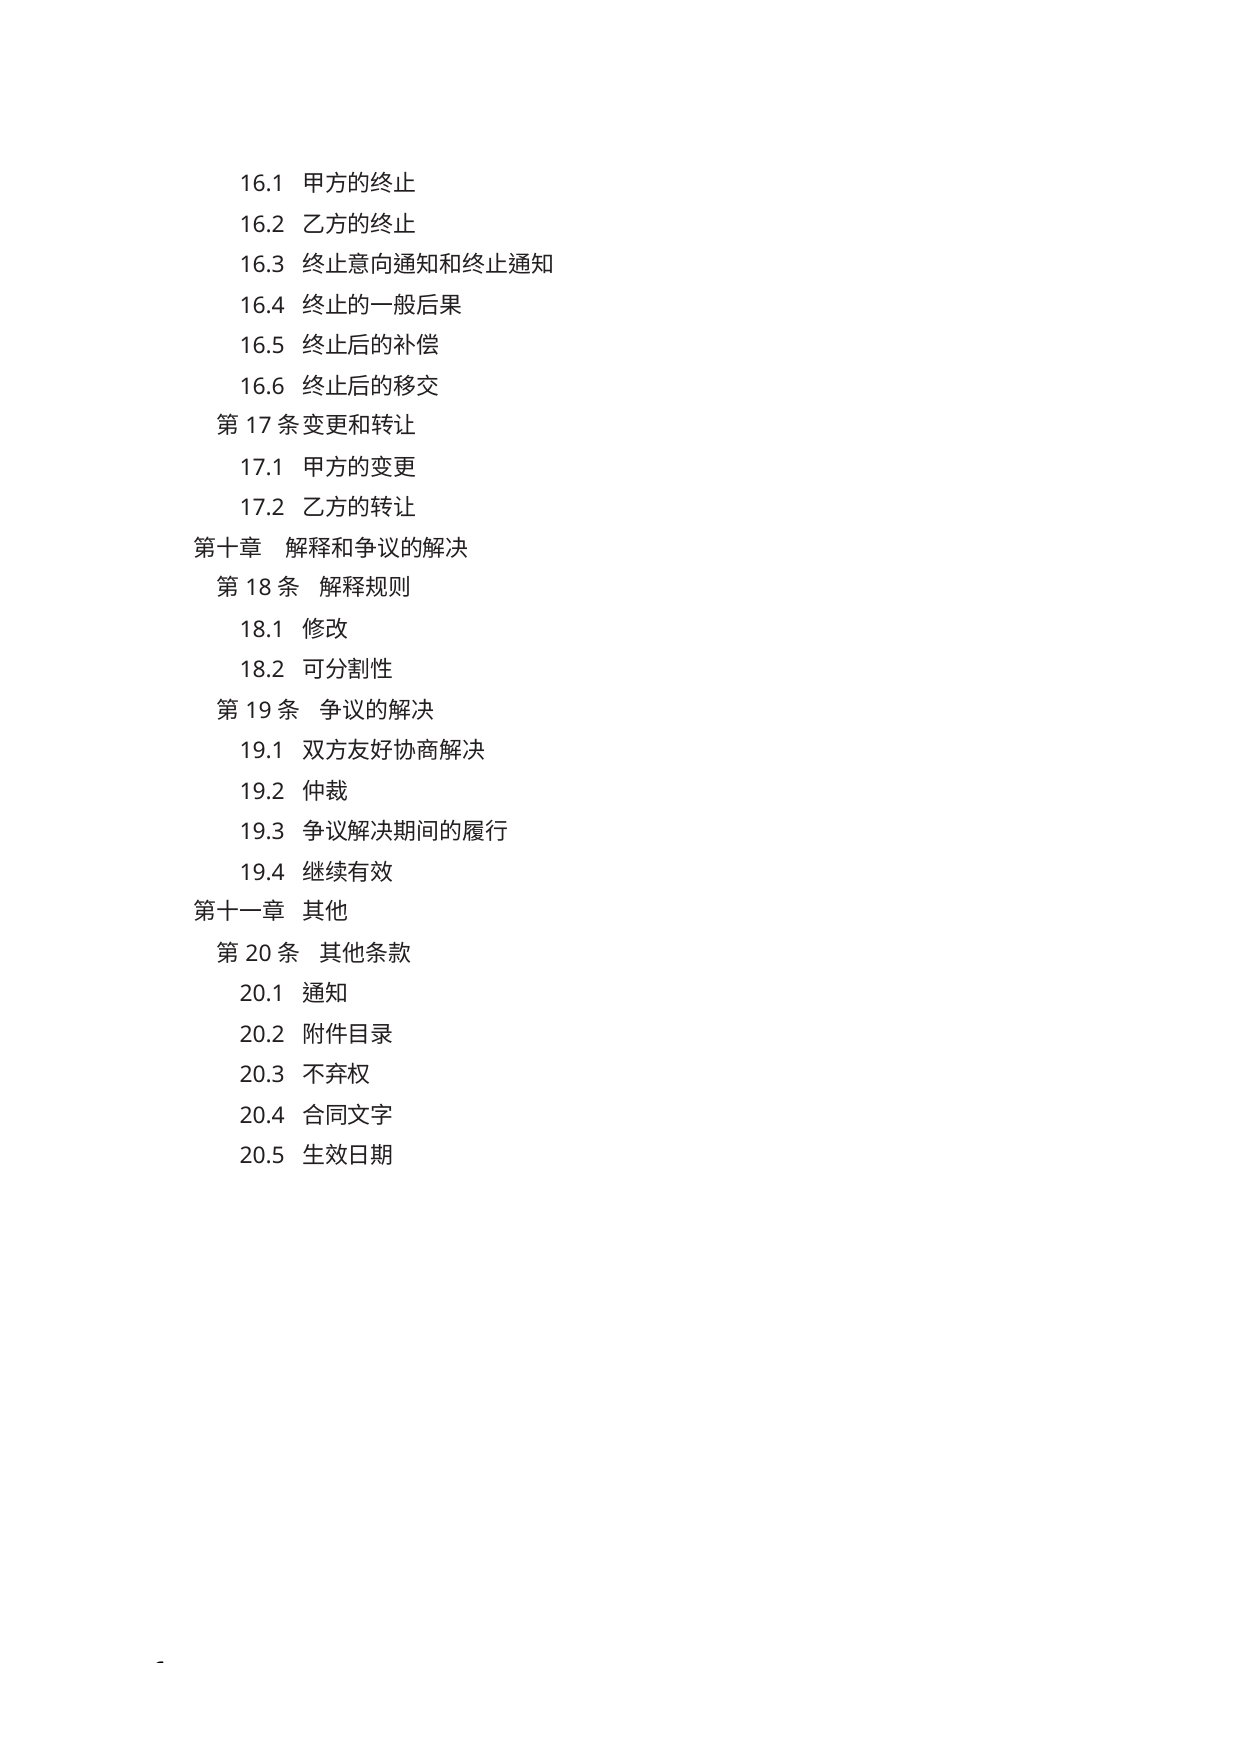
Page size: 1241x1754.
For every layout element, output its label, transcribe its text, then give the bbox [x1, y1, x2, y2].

list 终止后的补偿 [216, 329, 1065, 360]
list 仲裁 [193, 775, 1065, 806]
list 乙方的终止 [216, 208, 1065, 239]
list 合同文字 [239, 1099, 1065, 1130]
list 通知 [239, 977, 1065, 1008]
list 不弃权 [239, 1058, 1065, 1089]
list 修改 [239, 613, 1065, 644]
list 终止的一般后果 [216, 289, 1065, 320]
list 争议解决期间的履行 [193, 815, 1065, 846]
list 甲方的变更 [239, 451, 1065, 482]
list 附件目录 [239, 1018, 1065, 1049]
list 双方友好协商解决 [193, 734, 1065, 765]
text 第十章 解释和争议的解决第 18 条 解释规则 [193, 532, 469, 602]
list 继续有效第十一章 其他 [193, 856, 394, 926]
list 可分割性 [239, 653, 1065, 684]
list 乙方的转让 [239, 491, 1065, 522]
text 第 20 条 其他条款 [216, 937, 1065, 968]
list 终止意向通知和终止通知 [216, 248, 1065, 279]
list 生效日期 [239, 1139, 1065, 1171]
list 甲方的终止 [216, 167, 1065, 198]
text 第 19 条 争议的解决 [216, 694, 1065, 725]
list 终止后的移交第 17 条 变更和转让 [216, 370, 440, 440]
